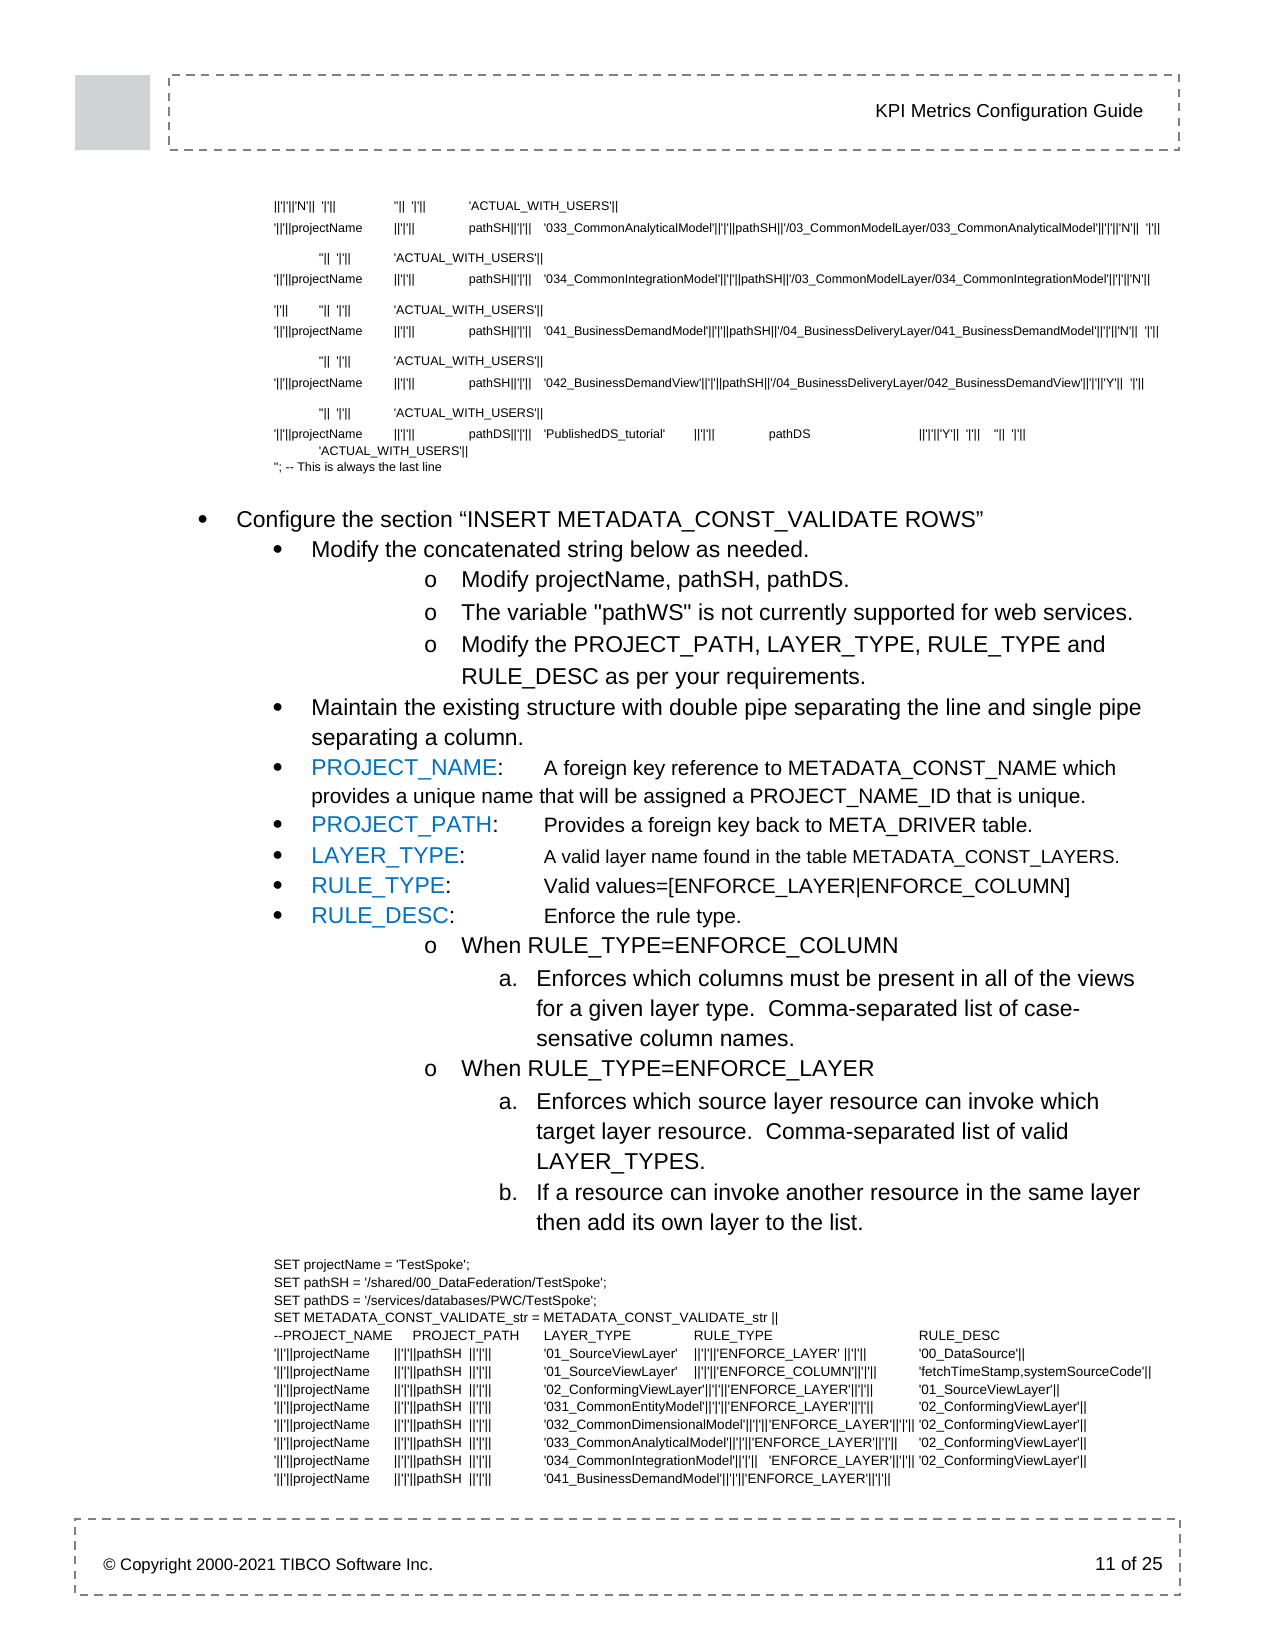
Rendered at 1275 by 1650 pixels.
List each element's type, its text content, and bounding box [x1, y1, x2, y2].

text SET METADATA_CONST_VALIDATE_str = METADATA_CONST_VALIDATE_str || [274, 1310, 1162, 1326]
text '||'||projectName ||'|'|| pathSH||'|'|| '041_BusinessDemandModel'||'|'||pathSH||'/04_BusinessDeliveryLayer/041_BusinessDemandModel'||'|'||'N'|| '|'|| ''|| '|'|| 'ACTUAL_WITH_USERS'|| [274, 324, 1162, 371]
list If a resource can invoke another resource in the same layer then add its own layer to the list. [499, 1178, 1162, 1235]
list PROJECT_PATH: Provides a foreign key back to META_DRIVER table. [274, 811, 1162, 838]
text ''; -- This is always the last line [274, 460, 1162, 474]
list Enforces which columns must be present in all of the views for a given layer type. Comma-separated list of case-sensative column names. [499, 965, 1162, 1051]
text SET projectName = 'TestSpoke'; [274, 1257, 1162, 1272]
text --PROJECT_NAME PROJECT_PATH LAYER_TYPE RULE_TYPE RULE_DESC [274, 1328, 1162, 1343]
list PROJECT_NAME: A foreign key reference to METADATA_CONST_NAME which provides a unique name that will be assigned a PROJECT_NAME_ID that is unique. [274, 754, 1162, 808]
text SET pathSH = '/shared/00_DataFederation/TestSpoke'; [274, 1274, 1162, 1290]
list When RULE_TYPE=ENFORCE_COLUMN [424, 932, 1162, 961]
text '||'||projectName ||'|'|| pathDS||'|'|| 'PublishedDS_tutorial' ||'|'|| pathDS ||'|'||'Y'|| '|'|| ''|| '|'|| 'ACTUAL_WITH_USERS'|| [274, 427, 1162, 458]
list Modify the concatenated string below as needed. [274, 536, 1162, 562]
text '||'||projectName ||'|'||pathSH ||'|'|| '01_SourceViewLayer' ||'|'||'ENFORCE_COLUMN'||'|'|| 'fetchTimeStamp,systemSourceCode'|| [274, 1363, 1162, 1379]
text '||'||projectName ||'|'|| pathSH||'|'|| '033_CommonAnalyticalModel'||'|'||pathSH||'/03_CommonModelLayer/033_CommonAnalyticalModel'||'|'||'N'|| '|'|| ''|| '|'|| 'ACTUAL_WITH_USERS'|| [274, 221, 1162, 268]
text '||'||projectName ||'|'||pathSH ||'|'|| '034_CommonIntegrationModel'||'|'|| 'ENFORCE_LAYER'||'|'|| '02_ConformingViewLayer'|| [274, 1453, 1162, 1468]
text SET pathDS = '/services/databases/PWC/TestSpoke'; [274, 1292, 1162, 1308]
list RULE_DESC: Enforce the rule type. [274, 902, 1162, 928]
list Modify the PROJECT_PATH, LAYER_TYPE, RULE_TYPE and RULE_DESC as per your requirements. [424, 631, 1162, 690]
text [274, 187, 1162, 216]
text '||'||projectName ||'|'||pathSH ||'|'|| '031_CommonEntityModel'||'|'||'ENFORCE_LAYER'||'|'|| '02_ConformingViewLayer'|| [274, 1399, 1162, 1415]
list RULE_TYPE: Valid values=[ENFORCE_LAYER|ENFORCE_COLUMN] [274, 872, 1162, 898]
list Configure the section “INSERT METADATA_CONST_VALIDATE ROWS” [199, 506, 1162, 532]
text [274, 1470, 1162, 1486]
list When RULE_TYPE=ENFORCE_LAYER [424, 1055, 1162, 1084]
text '||'||projectName ||'|'||pathSH ||'|'|| '033_CommonAnalyticalModel'||'|'||'ENFORCE_LAYER'||'|'|| '02_ConformingViewLayer'|| [274, 1435, 1162, 1450]
text '||'||projectName ||'|'|| pathSH||'|'|| '042_BusinessDemandView'||'|'||pathSH||'/04_BusinessDeliveryLayer/042_BusinessDemandView'||'|'||'Y'|| '|'|| ''|| '|'|| 'ACTUAL_WITH_USERS'|| [274, 376, 1162, 423]
list Modify projectName, pathSH, pathDS. [424, 566, 1162, 594]
list LAYER_TYPE: A valid layer name found in the table METADATA_CONST_LAYERS. [274, 842, 1162, 868]
list The variable "pathWS" is not currently supported for web services. [424, 599, 1162, 627]
list Enforces which source layer resource can invoke which target layer resource. Comma-separated list of valid LAYER_TYPES. [499, 1088, 1162, 1174]
text '||'||projectName ||'|'||pathSH ||'|'|| '032_CommonDimensionalModel'||'|'|| 'ENFORCE_LAYER'||'|'|| '02_ConformingViewLayer'|| [274, 1417, 1162, 1432]
text '||'||projectName ||'|'||pathSH ||'|'|| '01_SourceViewLayer' ||'|'||'ENFORCE_LAYER' ||'|'|| '00_DataSource'|| [274, 1346, 1162, 1361]
list Maintain the existing structure with double pipe separating the line and single pipe separating a column. [274, 693, 1162, 750]
text '||'||projectName ||'|'||pathSH ||'|'|| '02_ConformingViewLayer'||'|'||'ENFORCE_LAYER'||'|'|| '01_SourceViewLayer'|| [274, 1381, 1162, 1397]
text '||'||projectName ||'|'|| pathSH||'|'|| '034_CommonIntegrationModel'||'|'||pathSH||'/03_CommonModelLayer/034_CommonIntegrationModel'||'|'||'N'|| '|'|| ''|| '|'|| 'ACTUAL_WITH_USERS'|| [274, 272, 1162, 319]
